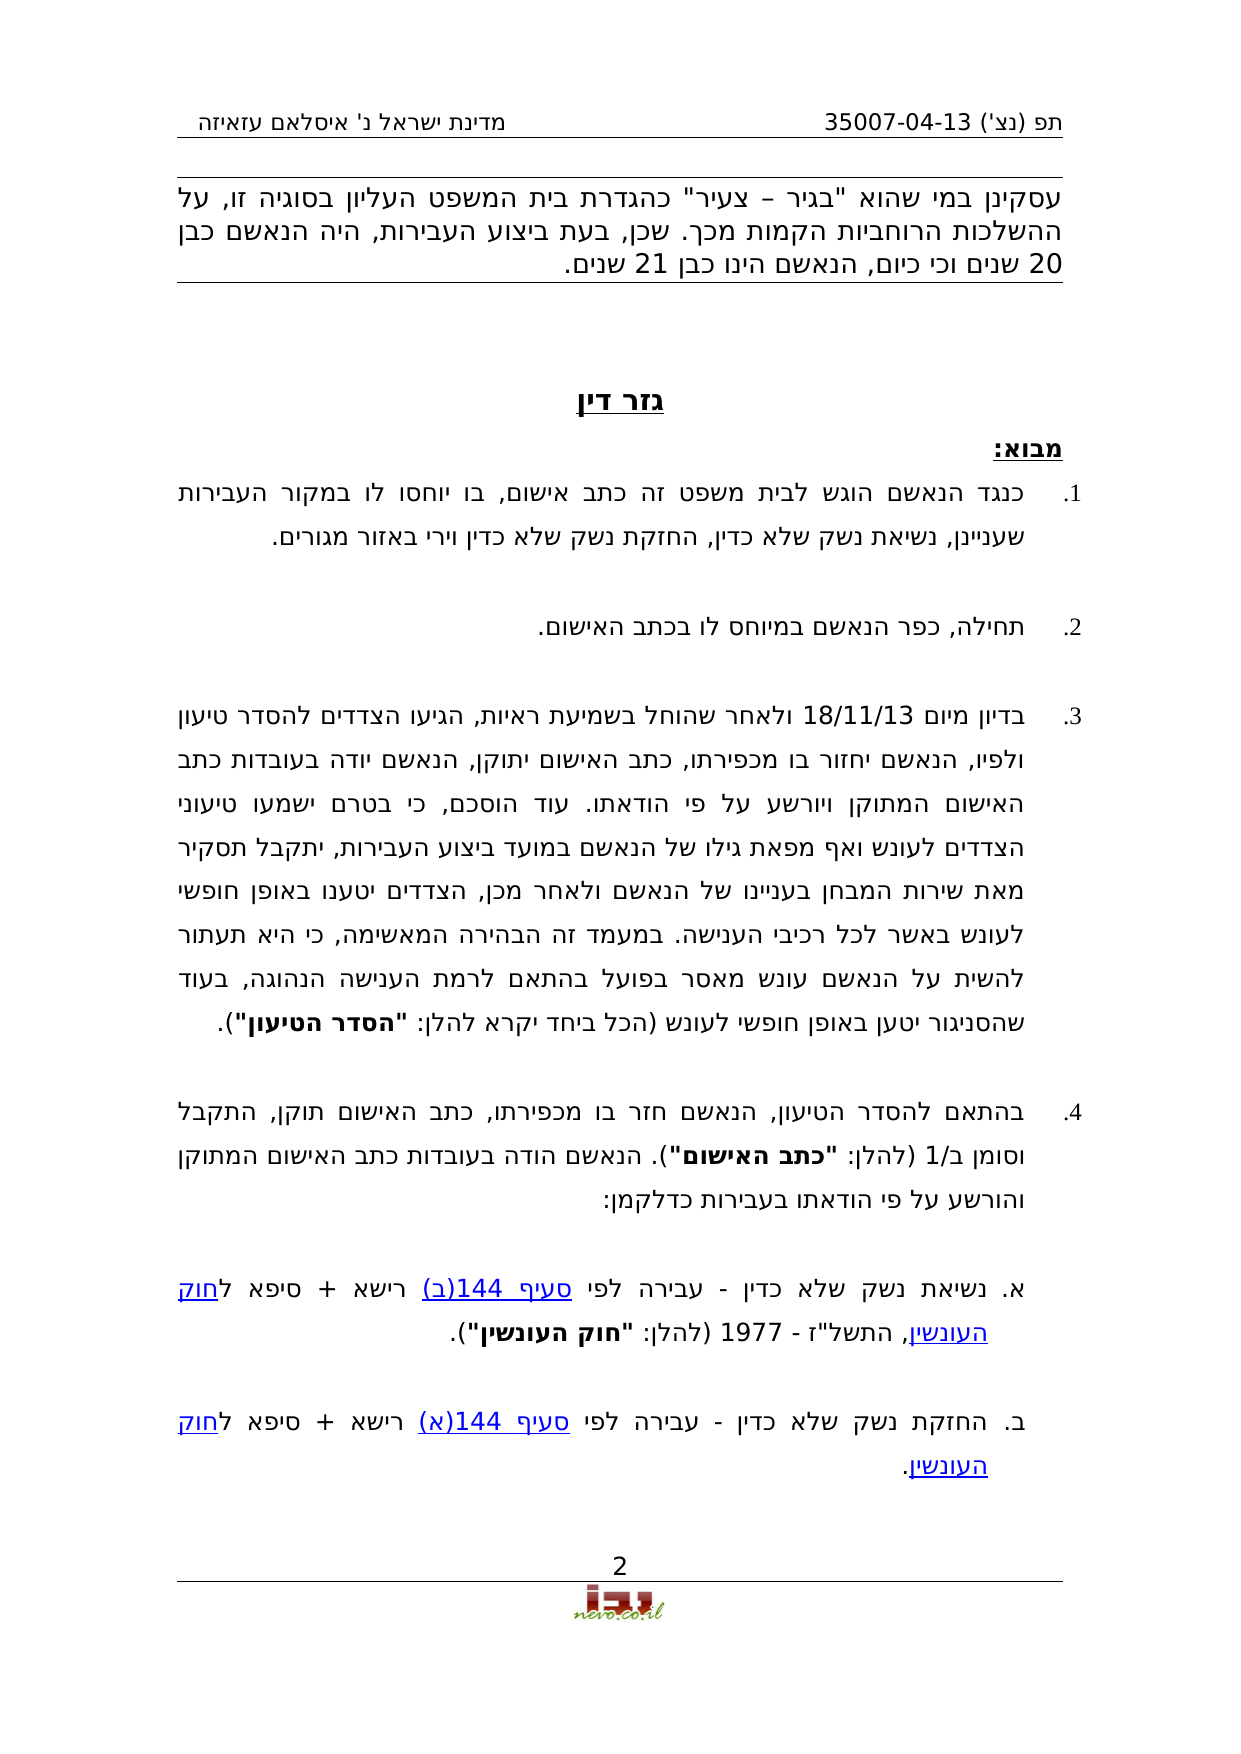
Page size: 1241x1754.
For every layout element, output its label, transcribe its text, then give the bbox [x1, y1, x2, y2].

text גזר דין [177, 384, 1063, 418]
picture [574, 1584, 666, 1621]
list א. נשיאת נשק שלא כדין - עבירה לפי סעיף 144(ב) רישא + סיפא לחוק העונשין, התשל"ז - 1977 (להלן: "חוק העונשין"). [177, 1274, 1026, 1347]
list בהתאם להסדר הטיעון, הנאשם חזר בו מכפירתו, כתב האישום תוקן, התקבל וסומן ב/1 (להלן: "כתב האישום"). הנאשם הודה בעובדות כתב האישום המתוקן והורשע על פי הודאתו בעבירות כדלקמן: [177, 1097, 1063, 1214]
text עסקינן במי שהוא "בגיר – צעיר" כהגדרת בית המשפט העליון בסוגיה זו, על ההשלכות הרוחביות הקמות מכך. שכן, בעת ביצוע העבירות, היה הנאשם כבן 20 שנים וכי כיום, הנאשם הינו כבן 21 שנים. [177, 178, 1063, 282]
list ב. החזקת נשק שלא כדין - עבירה לפי סעיף 144(א) רישא + סיפא לחוק העונשין. [177, 1407, 1026, 1480]
text מבוא: [177, 435, 1063, 464]
list כנגד הנאשם הוגש לבית משפט זה כתב אישום, בו יוחסו לו במקור העבירות שעניינן, נשיאת נשק שלא כדין, החזקת נשק שלא כדין וירי באזור מגורים. [177, 478, 1063, 551]
list בדיון מיום 18/11/13 ולאחר שהוחל בשמיעת ראיות, הגיעו הצדדים להסדר טיעון ולפיו, הנאשם יחזור בו מכפירתו, כתב האישום יתוקן, הנאשם יודה בעובדות כתב האישום המתוקן ויורשע על פי הודאתו. עוד הוסכם, כי בטרם ישמעו טיעוני הצדדים לעונש ואף מפאת גילו של הנאשם במועד ביצוע העבירות, יתקבל תסקיר מאת שירות המבחן בעניינו של הנאשם ולאחר מכן, הצדדים יטענו באופן חופשי לעונש באשר לכל רכיבי הענישה. במעמד זה הבהירה המאשימה, כי היא תעתור להשית על הנאשם עונש מאסר בפועל בהתאם לרמת הענישה הנהוגה, בעוד שהסניגור יטען באופן חופשי לעונש (הכל ביחד יקרא להלן: "הסדר הטיעון"). [177, 701, 1063, 1037]
list תחילה, כפר הנאשם במיוחס לו בכתב האישום. [177, 612, 1063, 641]
